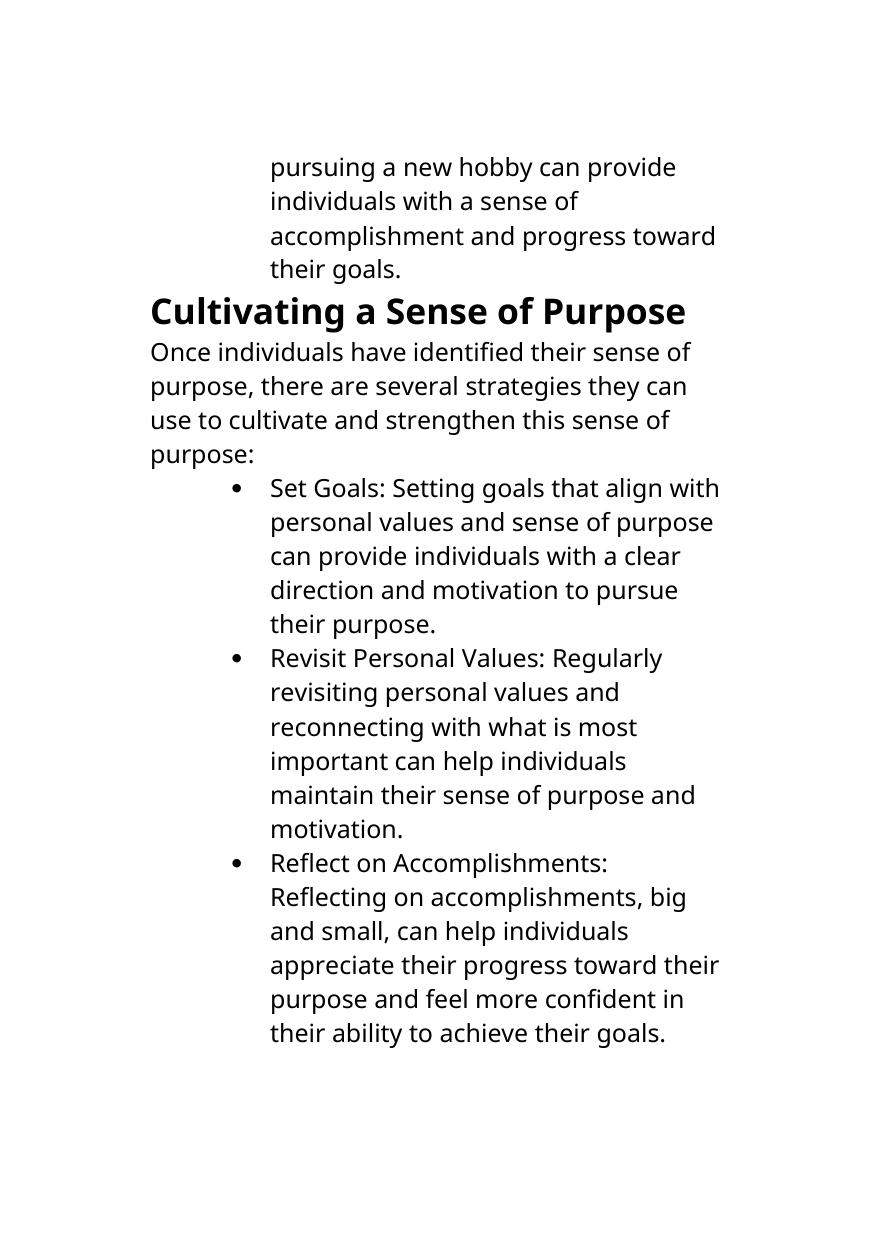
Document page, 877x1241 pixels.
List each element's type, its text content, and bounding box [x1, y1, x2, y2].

subtitle Cultivating a Sense of Purpose [150, 286, 727, 334]
list Set Goals: Setting goals that align with personal values and sense of purpose can provide individuals with a clear direction and motivation to pursue their purpose. [232, 471, 727, 641]
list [232, 150, 727, 286]
text Once individuals have identified their sense of purpose, there are several strategies they can use to cultivate and strengthen this sense of purpose: [150, 334, 727, 471]
list Reflect on Accomplishments: Reflecting on accomplishments, big and small, can help individuals appreciate their progress toward their purpose and feel more confident in their ability to achieve their goals. [232, 845, 727, 1050]
list Revisit Personal Values: Regularly revisiting personal values and reconnecting with what is most important can help individuals maintain their sense of purpose and motivation. [232, 641, 727, 845]
